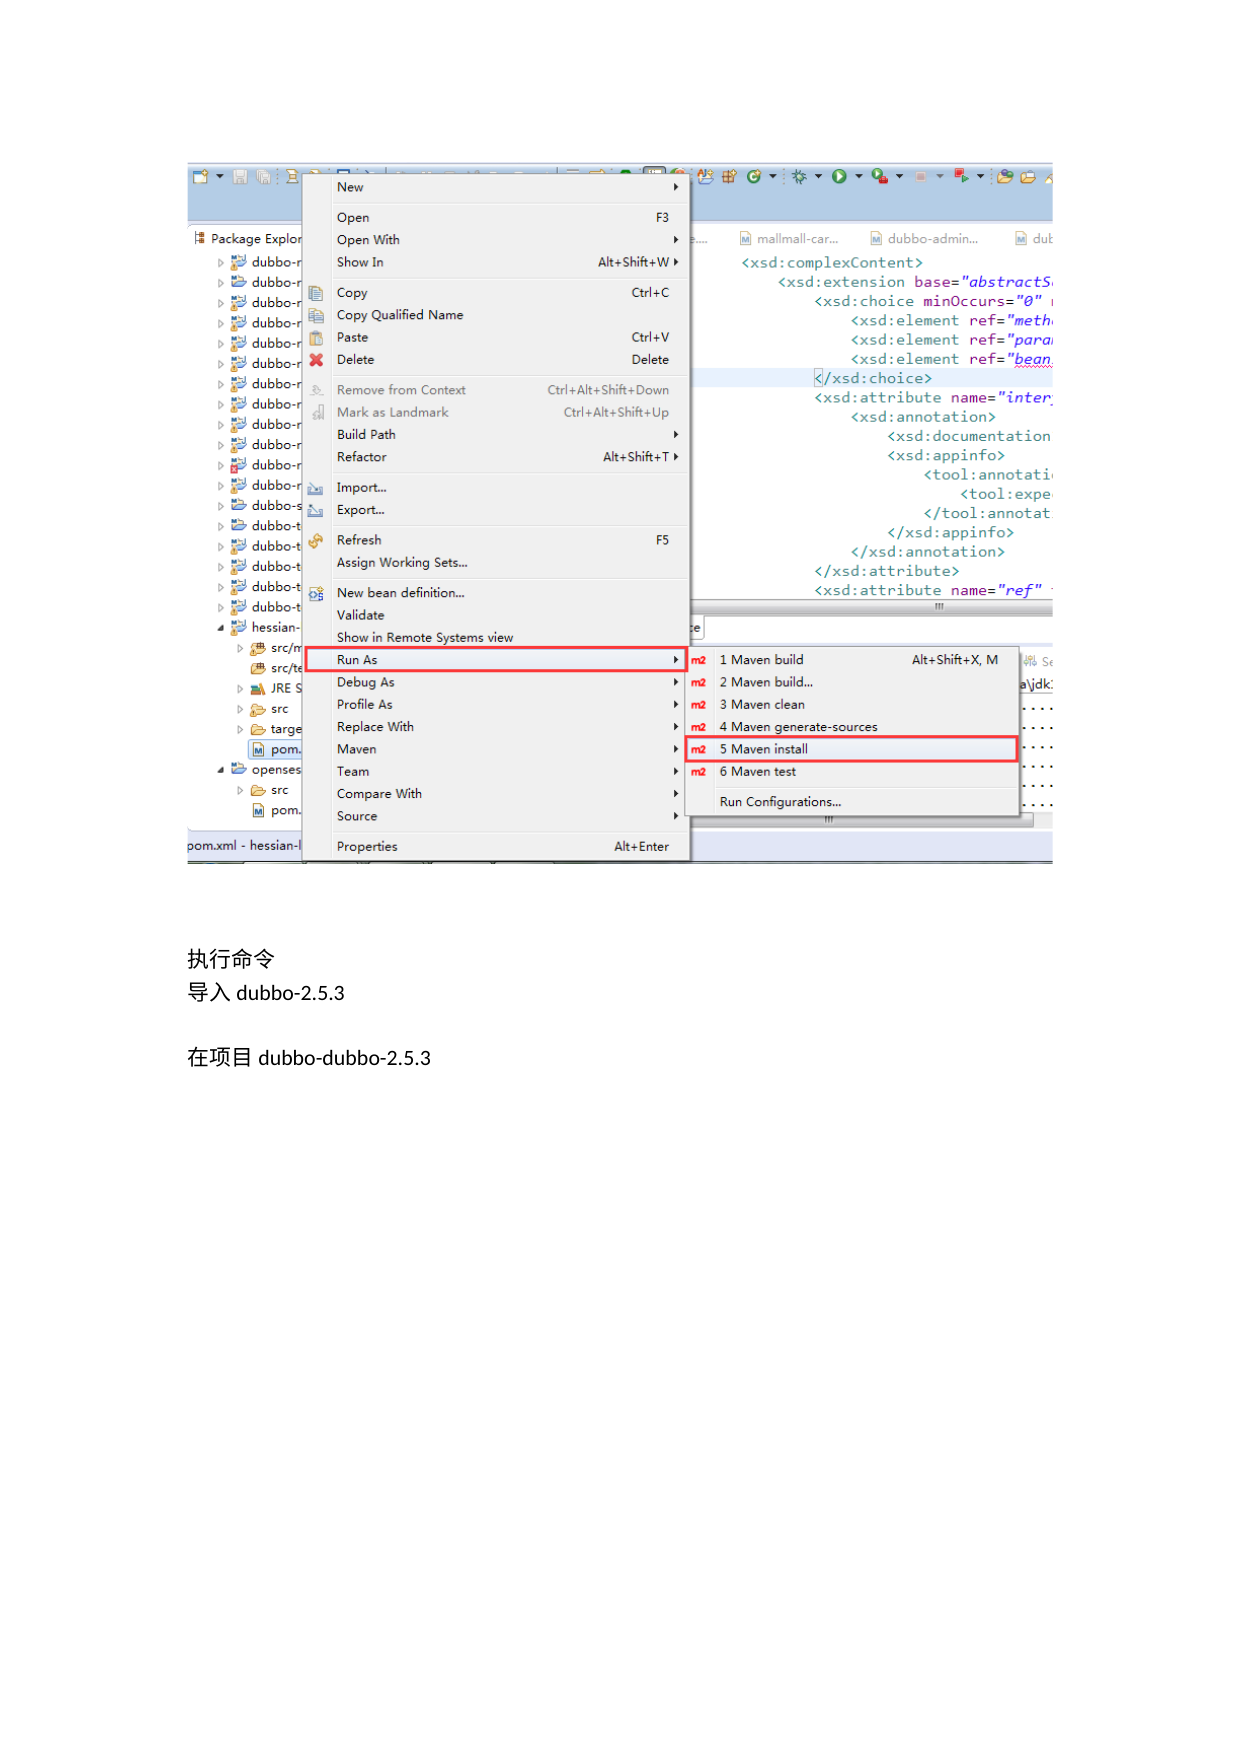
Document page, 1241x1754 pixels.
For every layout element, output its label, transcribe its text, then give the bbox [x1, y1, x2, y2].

text 导入 dubbo-2.5.3 [187, 974, 1053, 1007]
picture [187, 162, 1053, 864]
text 在项目 dubbo-dubbo-2.5.3 [187, 1039, 1053, 1072]
text 执行命令 [187, 942, 1053, 974]
